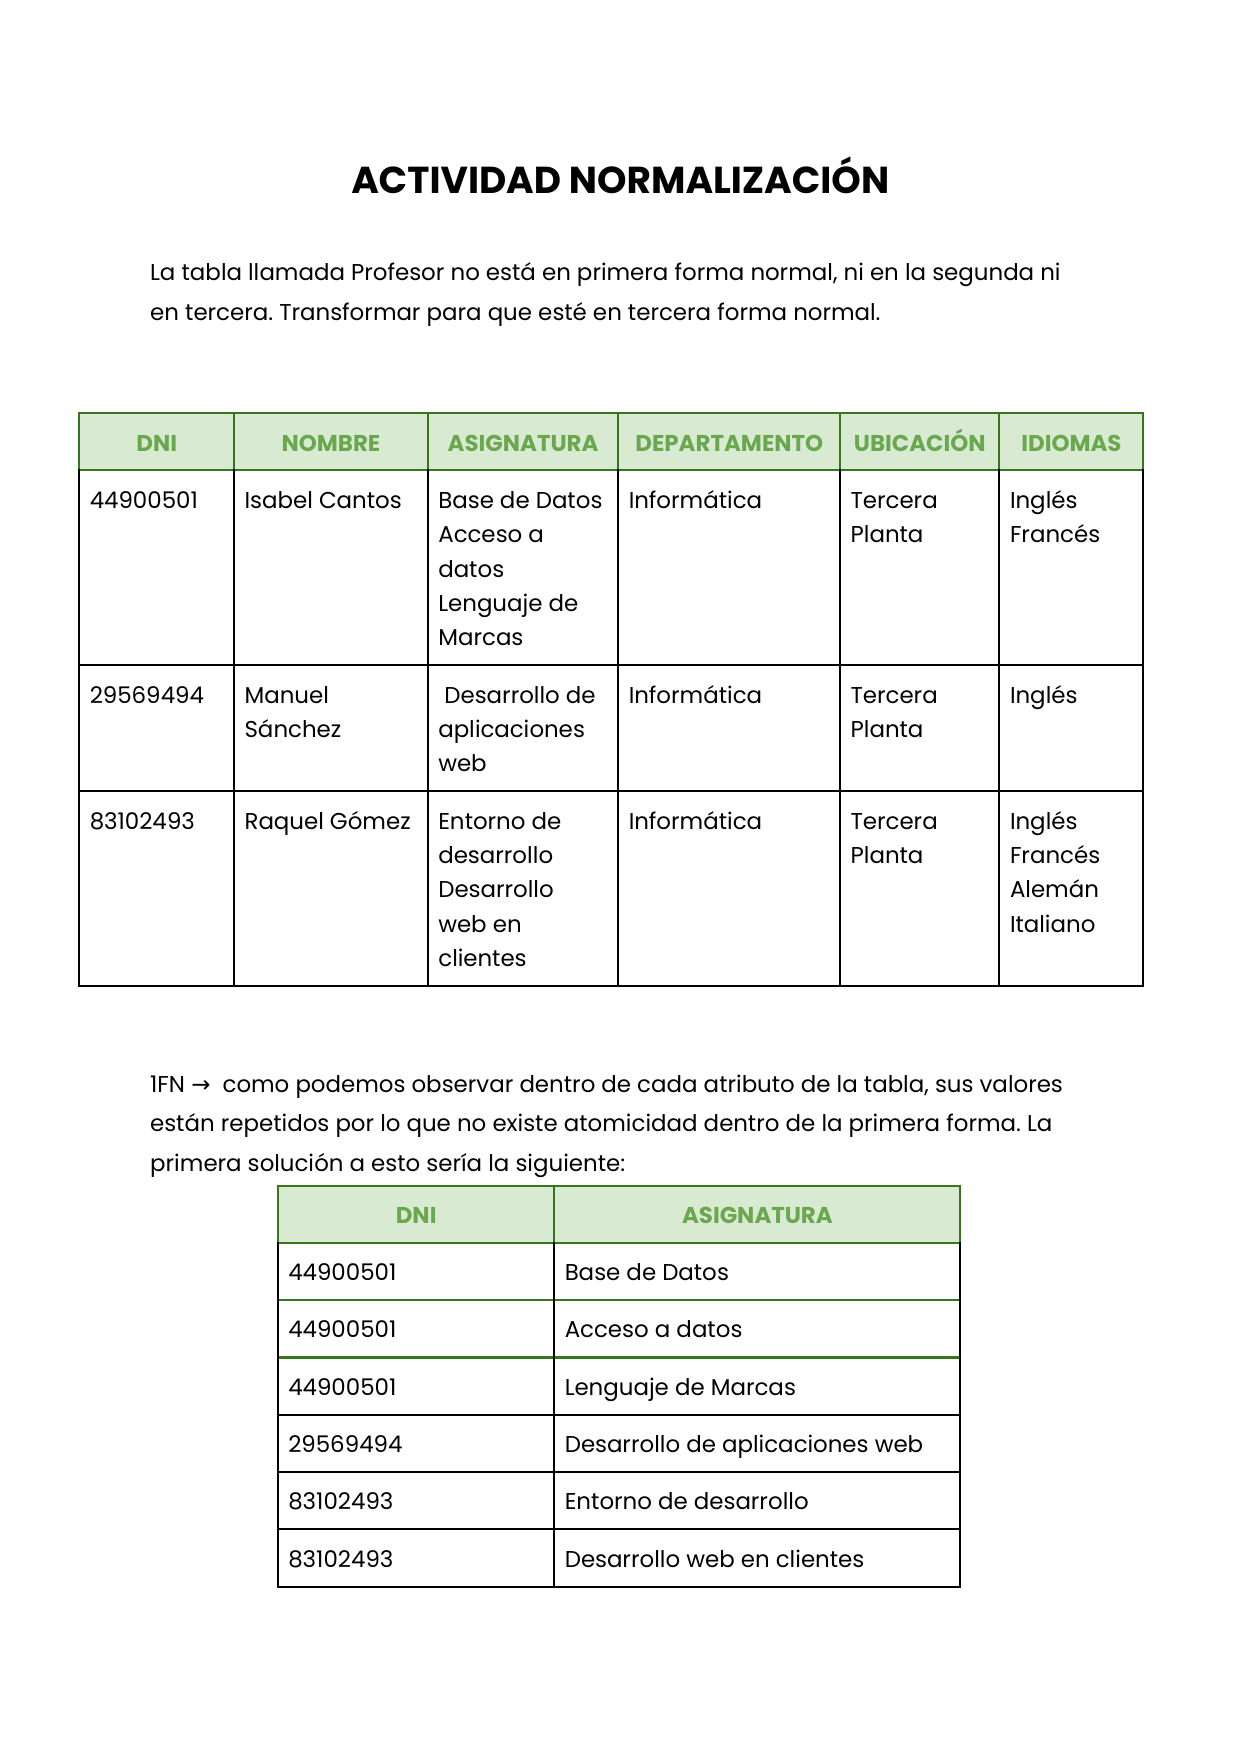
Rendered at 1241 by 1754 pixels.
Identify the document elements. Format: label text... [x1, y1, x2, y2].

table_cell Desarrollo web en clientes [555, 1530, 959, 1586]
table_cell Informática [619, 666, 839, 790]
table_header DNI [279, 1187, 553, 1242]
table_cell Lenguaje de Marcas [555, 1359, 959, 1414]
text ACTIVIDAD NORMALIZACIÓN [150, 150, 1090, 206]
table_header ASIGNATURA [555, 1187, 959, 1242]
table_header DEPARTAMENTO [619, 414, 839, 469]
table_cell Informática [619, 471, 839, 664]
table_cell 44900501 [279, 1301, 553, 1356]
table_cell Tercera Planta [841, 792, 998, 985]
table_header UBICACIÓN [841, 414, 998, 469]
table_cell 44900501 [80, 471, 233, 664]
table_header DNI [80, 414, 233, 469]
table_cell 29569494 [279, 1416, 553, 1471]
table_cell Informática [619, 792, 839, 985]
table_cell 29569494 [80, 666, 233, 790]
table_cell 83102493 [279, 1530, 553, 1586]
table_header IDIOMAS [1000, 414, 1142, 469]
table_cell Inglés Francés Alemán Italiano [1000, 792, 1142, 985]
table_cell Acceso a datos [555, 1301, 959, 1356]
table_cell Inglés Francés [1000, 471, 1142, 664]
table_cell Desarrollo de aplicaciones web [429, 666, 617, 790]
table_header NOMBRE [235, 414, 427, 469]
table_cell 83102493 [279, 1473, 553, 1528]
text 1FN → como podemos observar dentro de cada atributo de la tabla, sus valores están repetidos por lo que no existe atomicidad dentro de la primera forma. La primera solución a esto sería la siguiente: [150, 1066, 1090, 1179]
table_header ASIGNATURA [429, 414, 617, 469]
table_cell Raquel Gómez [235, 792, 427, 985]
table_cell Entorno de desarrollo Desarrollo web en clientes [429, 792, 617, 985]
table_cell Desarrollo de aplicaciones web [555, 1416, 959, 1471]
table_cell Entorno de desarrollo [555, 1473, 959, 1528]
table_cell 83102493 [80, 792, 233, 985]
text La tabla llamada Profesor no está en primera forma normal, ni en la segunda ni en tercera. Transformar para que esté en tercera forma normal. [150, 254, 1090, 328]
table_cell Tercera Planta [841, 666, 998, 790]
table_cell Tercera Planta [841, 471, 998, 664]
table_cell Isabel Cantos [235, 471, 427, 664]
table_cell Base de Datos [555, 1244, 959, 1299]
table_cell Manuel Sánchez [235, 666, 427, 790]
table_cell 44900501 [279, 1359, 553, 1414]
table_cell Base de Datos Acceso a datos Lenguaje de Marcas [429, 471, 617, 664]
table_cell Inglés [1000, 666, 1142, 790]
table_cell 44900501 [279, 1244, 553, 1299]
